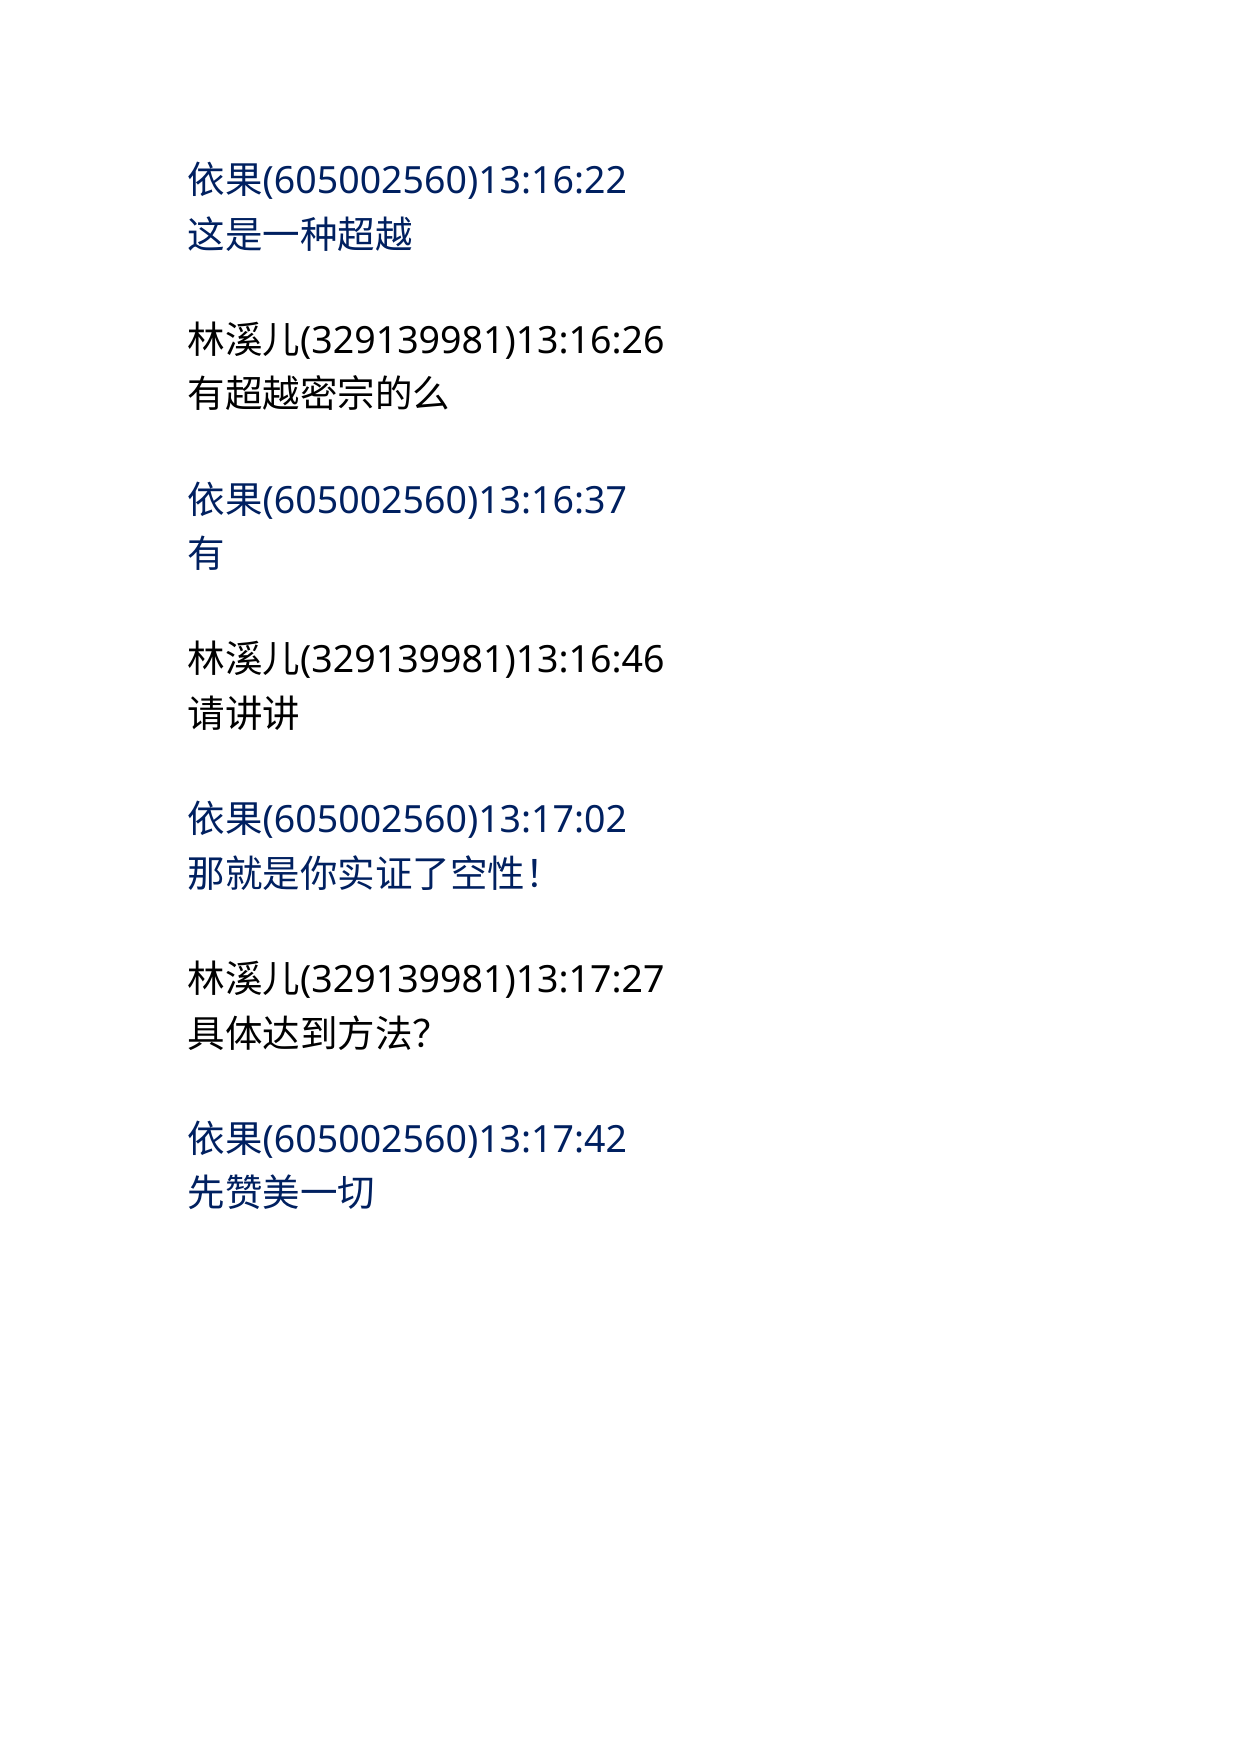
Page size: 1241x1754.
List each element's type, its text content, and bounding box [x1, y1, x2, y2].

text 林溪儿(329139981)13:16:26 [187, 310, 1053, 364]
text 依果(605002560)13:17:02 [187, 789, 1053, 844]
text 依果(605002560)13:16:37 [187, 469, 1053, 524]
text 林溪儿(329139981)13:16:46 [187, 629, 1053, 684]
text 这是一种超越 [187, 204, 1053, 259]
text 有 [187, 524, 1053, 578]
text 依果(605002560)13:17:42 [187, 1109, 1053, 1163]
text 那就是你实证了空性！ [187, 844, 1053, 898]
text 有超越密宗的么 [187, 364, 1053, 418]
text 先赞美一切 [187, 1163, 1053, 1217]
text 具体达到方法？ [187, 1003, 1053, 1058]
text 林溪儿(329139981)13:17:27 [187, 949, 1053, 1003]
text 请讲讲 [187, 684, 1053, 738]
text 依果(605002560)13:16:22 [187, 150, 1053, 204]
